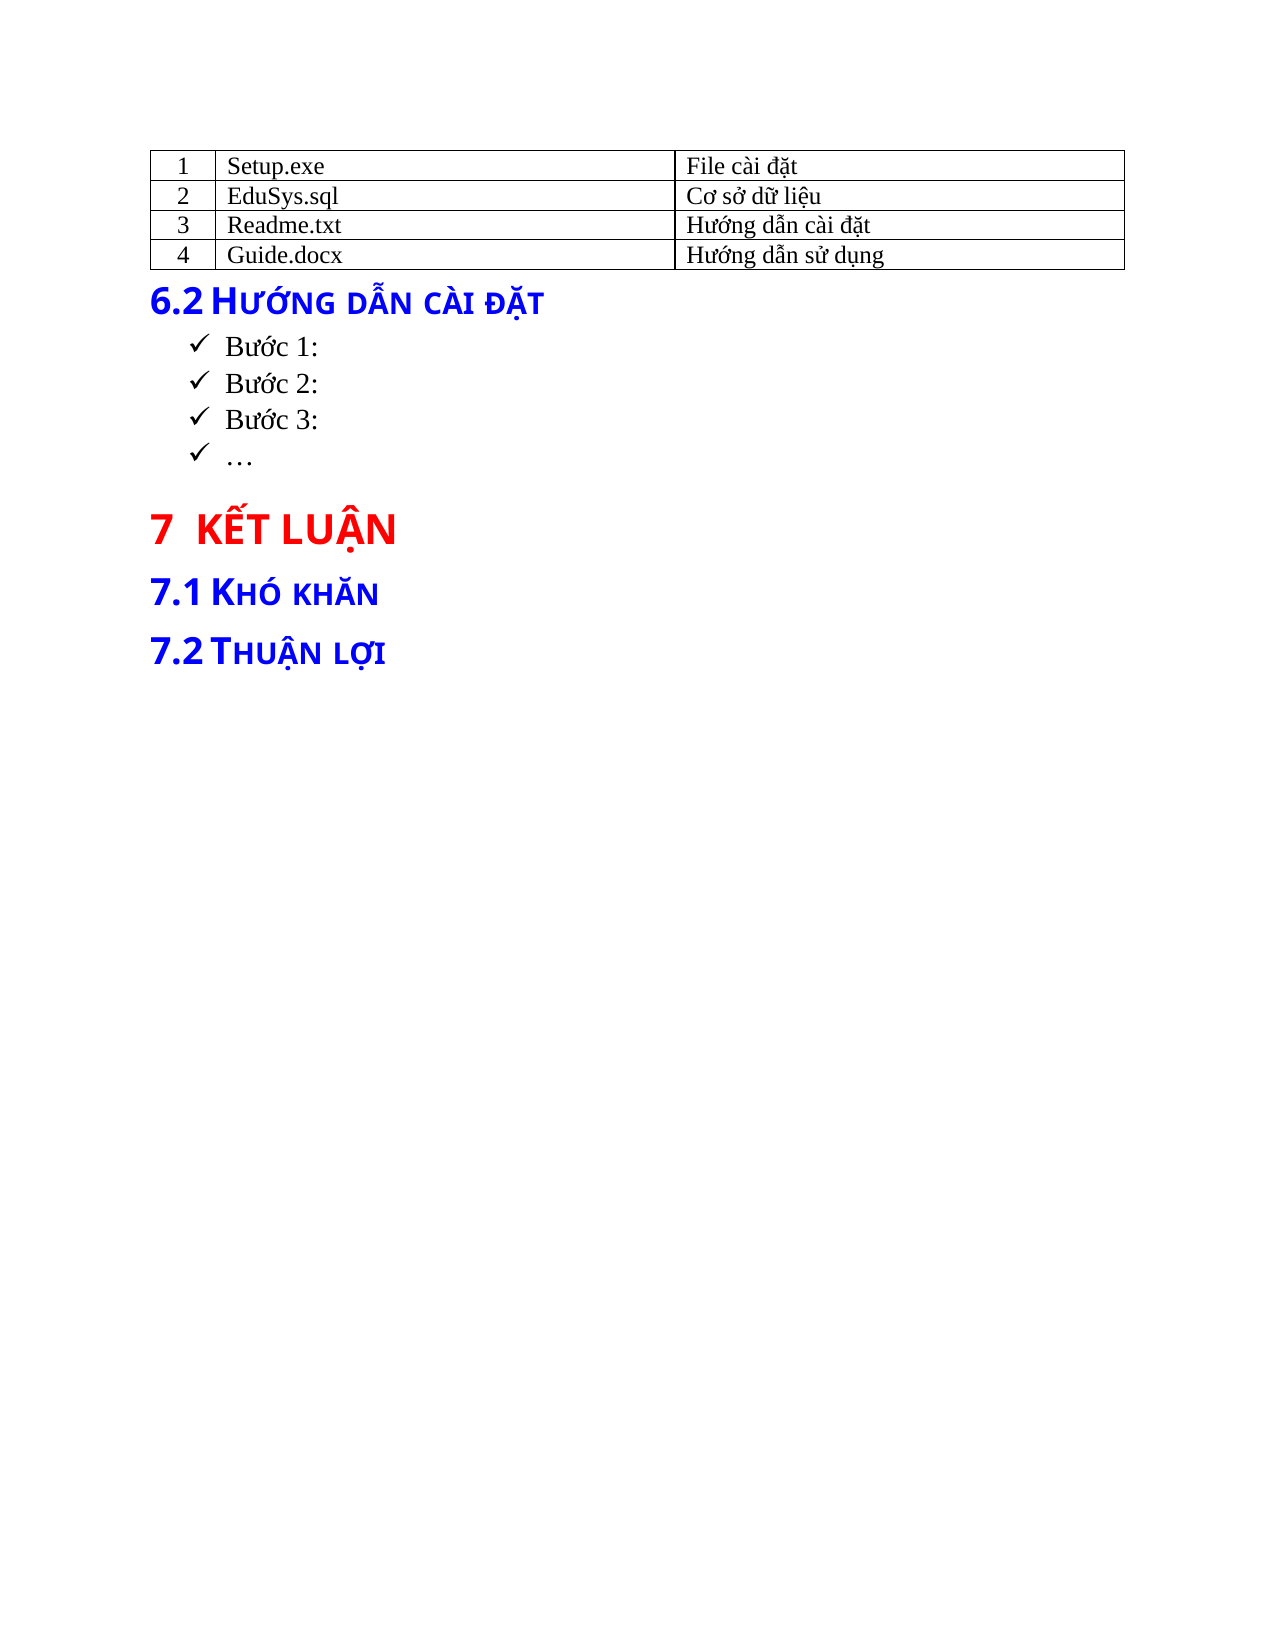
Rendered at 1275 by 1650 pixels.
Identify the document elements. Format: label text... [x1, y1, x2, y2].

list … [187, 438, 1125, 472]
table_cell Setup.exe [216, 151, 674, 180]
subtitle KẾT LUẬN [150, 499, 1125, 556]
list Bước 1: [187, 329, 1125, 363]
table_cell 1 [151, 151, 215, 180]
table_cell Hướng dẫn cài đặt [676, 211, 1124, 239]
subtitle Khó khăn [150, 565, 1125, 616]
table_cell EduSys.sql [216, 181, 674, 209]
table_cell Guide.docx [216, 240, 674, 269]
table_cell 4 [151, 240, 215, 269]
subtitle Thuận lợi [150, 624, 1125, 675]
table_cell 2 [151, 181, 215, 209]
list Bước 2: [187, 366, 1125, 399]
table_cell Readme.txt [216, 211, 674, 239]
table_cell File cài đặt [676, 151, 1124, 180]
subtitle Hướng dẫn cài đặt [150, 274, 1125, 325]
list Bước 3: [187, 402, 1125, 436]
table_cell 3 [151, 211, 215, 239]
table_cell Hướng dẫn sử dụng [676, 240, 1124, 269]
table_cell Cơ sở dữ liệu [676, 181, 1124, 209]
